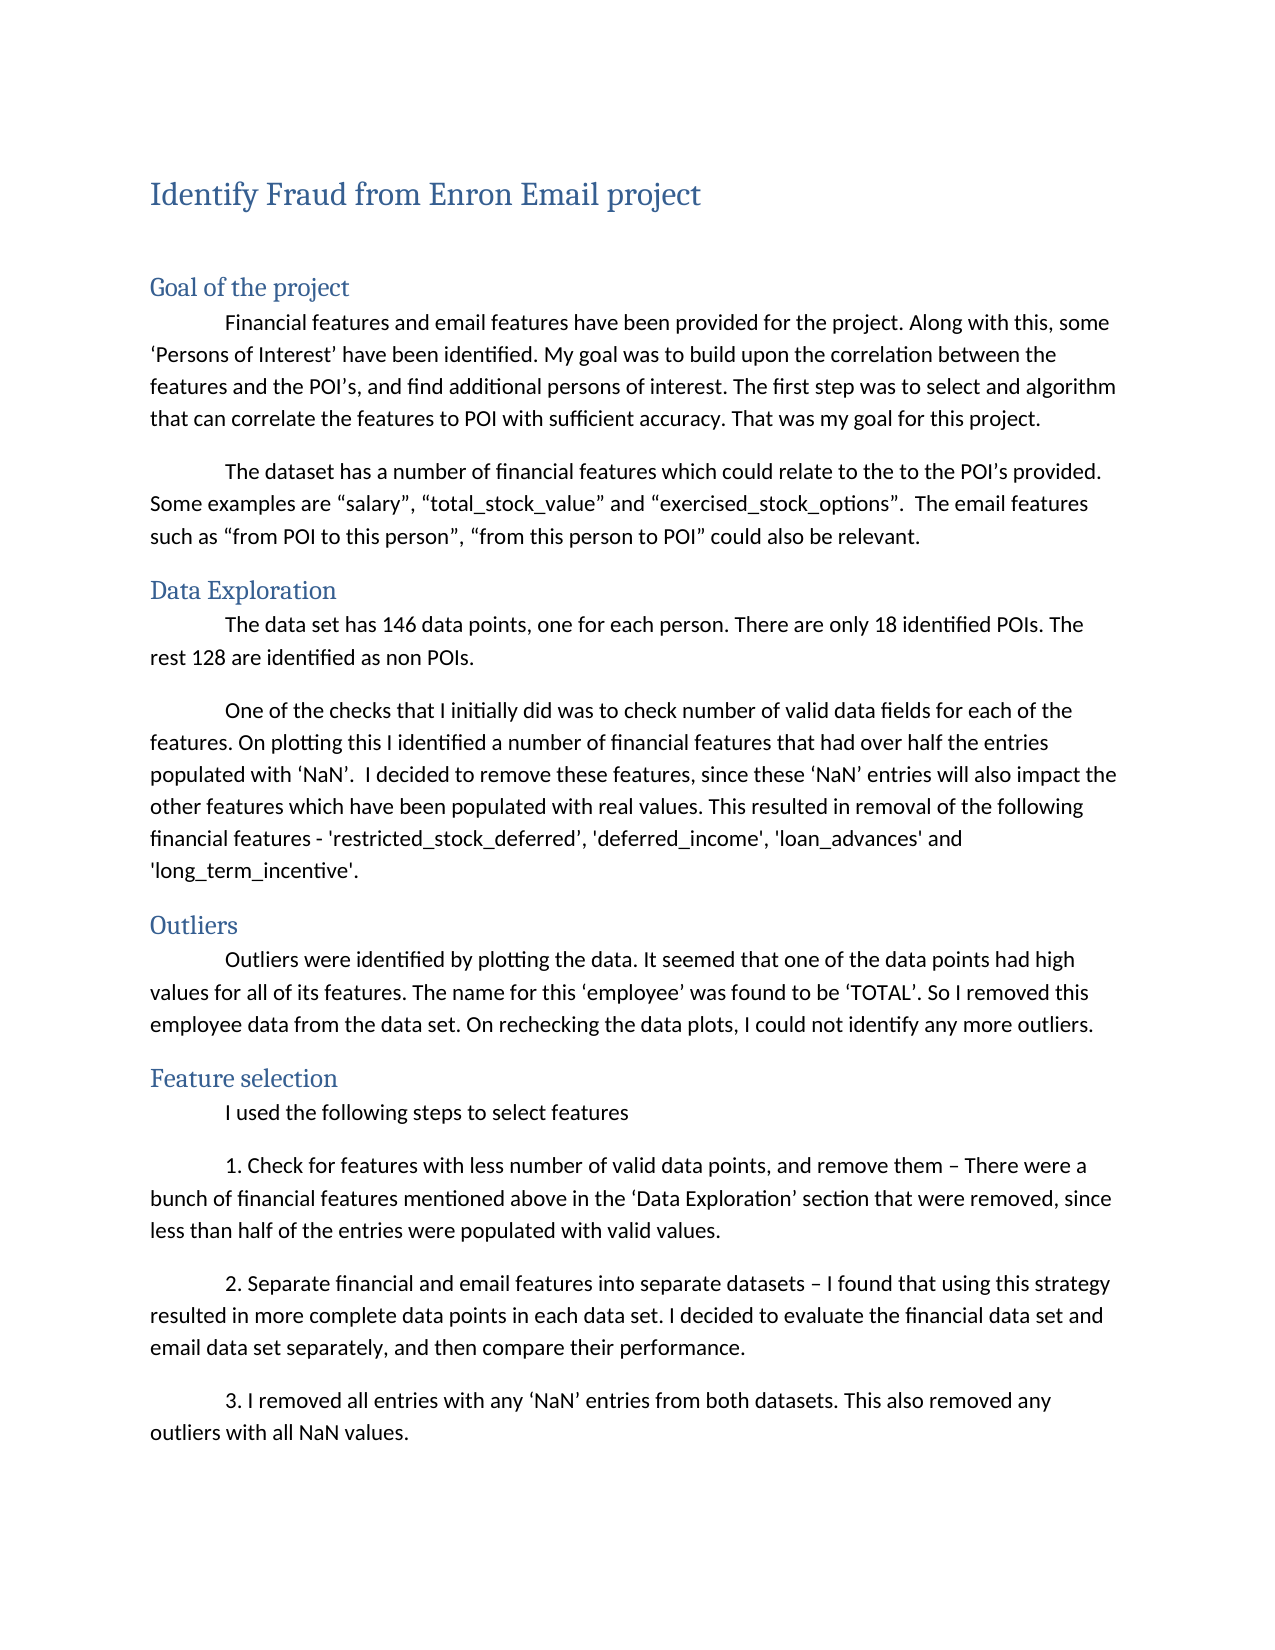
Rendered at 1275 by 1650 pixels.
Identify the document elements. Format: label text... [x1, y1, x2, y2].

text Outliers were identified by plotting the data. It seemed that one of the data points had high values for all of its features. The name for this ‘employee’ was found to be ‘TOTAL’. So I removed this employee data from the data set. On rechecking the data plots, I could not identify any more outliers. [150, 945, 1125, 1038]
text One of the checks that I initially did was to check number of valid data fields for each of the features. On plotting this I identified a number of financial features that had over half the entries populated with ‘NaN’. I decided to remove these features, since these ‘NaN’ entries will also impact the other features which have been populated with real values. This resulted in removal of the following financial features - 'restricted_stock_deferred’, 'deferred_income', 'loan_advances' and 'long_term_incentive'. [150, 696, 1125, 885]
subtitle Feature selection [150, 1063, 1125, 1094]
subtitle Identify Fraud from Enron Email project [150, 175, 1125, 213]
subtitle Goal of the project [150, 272, 1125, 303]
text 3. I removed all entries with any ‘NaN’ entries from both datasets. This also removed any outliers with all NaN values. [150, 1386, 1125, 1447]
subtitle Data Exploration [150, 575, 1125, 606]
text The dataset has a number of financial features which could relate to the to the POI’s provided. Some examples are “salary”, “total_stock_value” and “exercised_stock_options”. The email features such as “from POI to this person”, “from this person to POI” could also be relevant. [150, 457, 1125, 550]
text The data set has 146 data points, one for each person. There are only 18 identified POIs. The rest 128 are identified as non POIs. [150, 611, 1125, 671]
text I used the following steps to select features [150, 1098, 1125, 1127]
subtitle Outliers [150, 910, 1125, 941]
text Financial features and email features have been provided for the project. Along with this, some ‘Persons of Interest’ have been identified. My goal was to build upon the correlation between the features and the POI’s, and find additional persons of interest. The first step was to select and algorithm that can correlate the features to POI with sufficient accuracy. That was my goal for this project. [150, 308, 1125, 432]
text 2. Separate financial and email features into separate datasets – I found that using this strategy resulted in more complete data points in each data set. I decided to evaluate the financial data set and email data set separately, and then compare their performance. [150, 1269, 1125, 1361]
text 1. Check for features with less number of valid data points, and remove them – There were a bunch of financial features mentioned above in the ‘Data Exploration’ section that were removed, since less than half of the entries were populated with valid values. [150, 1152, 1125, 1244]
